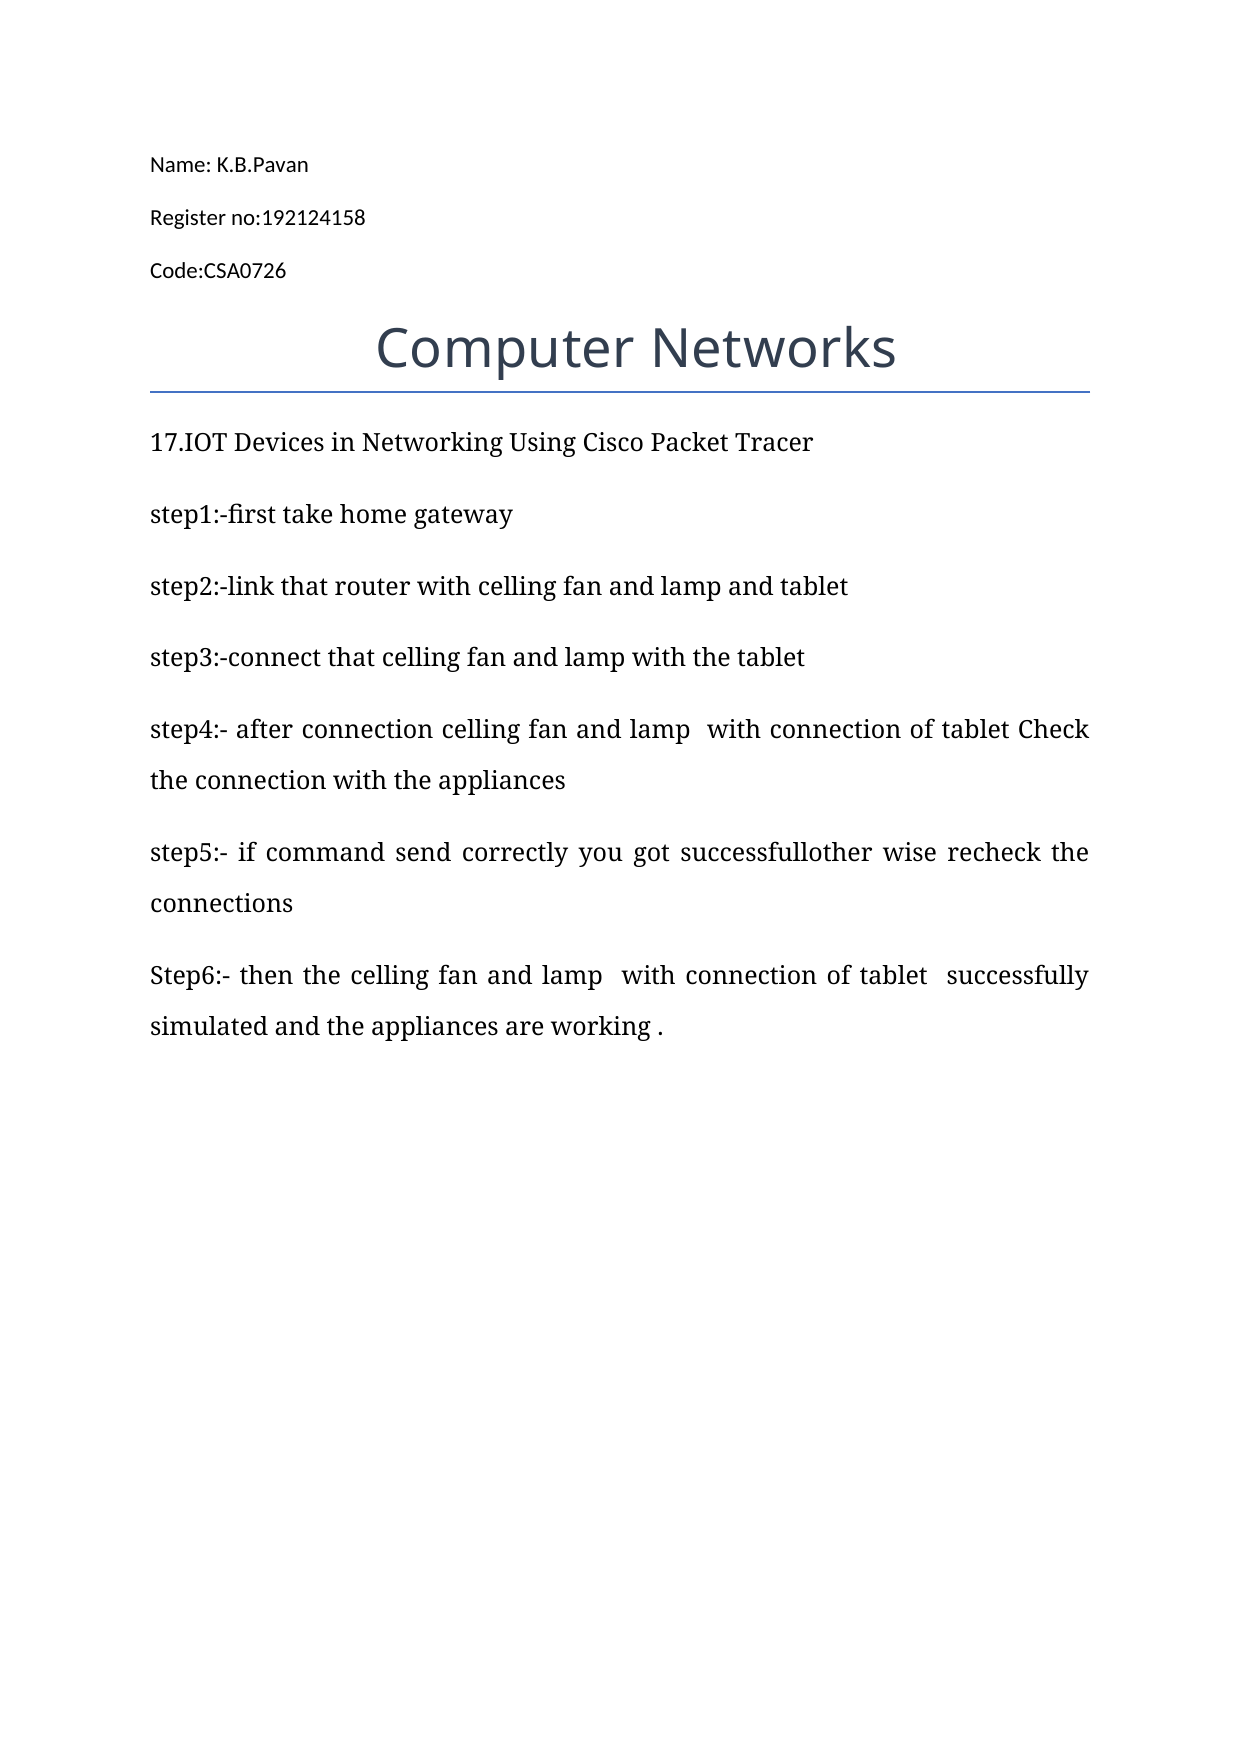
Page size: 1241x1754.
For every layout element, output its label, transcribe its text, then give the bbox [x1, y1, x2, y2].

text step1:-first take home gateway [150, 496, 1090, 530]
text 17.IOT Devices in Networking Using Cisco Packet Tracer [150, 424, 1090, 458]
text Code:CSA0726 [150, 256, 1090, 284]
title Computer Networks [150, 309, 1090, 391]
text step5:- if command send correctly you got successfullother wise recheck the connections [150, 835, 1090, 920]
text Step6:- then the celling fan and lamp with connection of tablet successfully simulated and the appliances are working . [150, 958, 1090, 1043]
text step4:- after connection celling fan and lamp with connection of tablet Check the connection with the appliances [150, 712, 1090, 797]
text step2:-link that router with celling fan and lamp and tablet [150, 568, 1090, 602]
text Register no:192124158 [150, 203, 1090, 231]
text Name: K.B.Pavan [150, 150, 1090, 178]
text step3:-connect that celling fan and lamp with the tablet [150, 640, 1090, 674]
